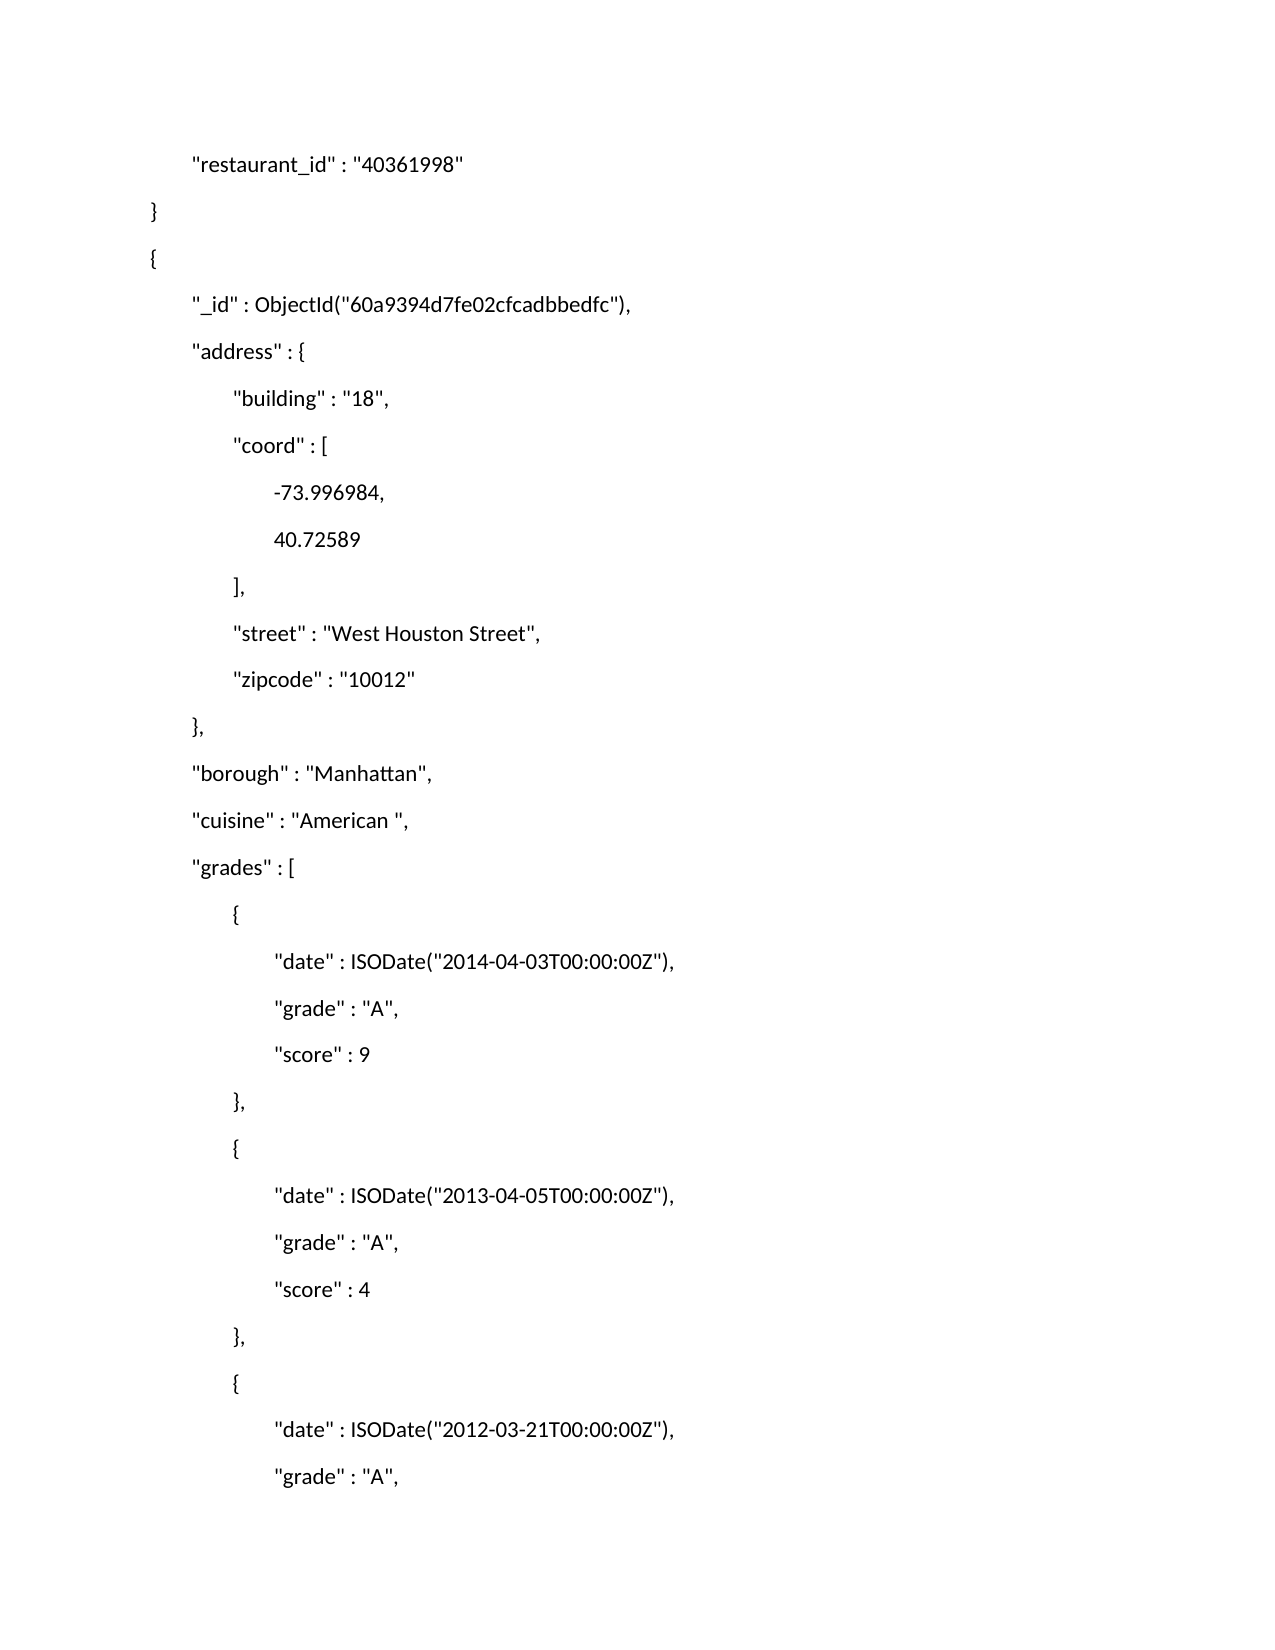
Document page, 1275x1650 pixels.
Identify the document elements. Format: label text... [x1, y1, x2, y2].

text -73.996984, [150, 478, 1125, 506]
text "score" : 9 [150, 1041, 1125, 1069]
text "borough" : "Manhattan", [150, 759, 1125, 787]
text { [150, 244, 1125, 272]
text "grade" : "A", [150, 994, 1125, 1022]
text "grades" : [ [150, 853, 1125, 881]
text "date" : ISODate("2012-03-21T00:00:00Z"), [150, 1416, 1125, 1444]
text "date" : ISODate("2014-04-03T00:00:00Z"), [150, 947, 1125, 975]
text "restaurant_id" : "40361998" [150, 150, 1125, 178]
text "score" : 4 [150, 1275, 1125, 1303]
text ], [150, 572, 1125, 600]
text }, [150, 1087, 1125, 1116]
text "grade" : "A", [150, 1462, 1125, 1491]
text 40.72589 [150, 525, 1125, 553]
text { [150, 900, 1125, 928]
text "_id" : ObjectId("60a9394d7fe02cfcadbbedfc"), [150, 291, 1125, 319]
text "zipcode" : "10012" [150, 666, 1125, 694]
text { [150, 1369, 1125, 1397]
text "grade" : "A", [150, 1228, 1125, 1256]
text "address" : { [150, 337, 1125, 366]
text }, [150, 1322, 1125, 1350]
text "street" : "West Houston Street", [150, 619, 1125, 647]
text "date" : ISODate("2013-04-05T00:00:00Z"), [150, 1181, 1125, 1209]
text }, [150, 712, 1125, 741]
text "coord" : [ [150, 431, 1125, 459]
text { [150, 1134, 1125, 1162]
text } [150, 197, 1125, 225]
text "cuisine" : "American ", [150, 806, 1125, 834]
text "building" : "18", [150, 384, 1125, 412]
